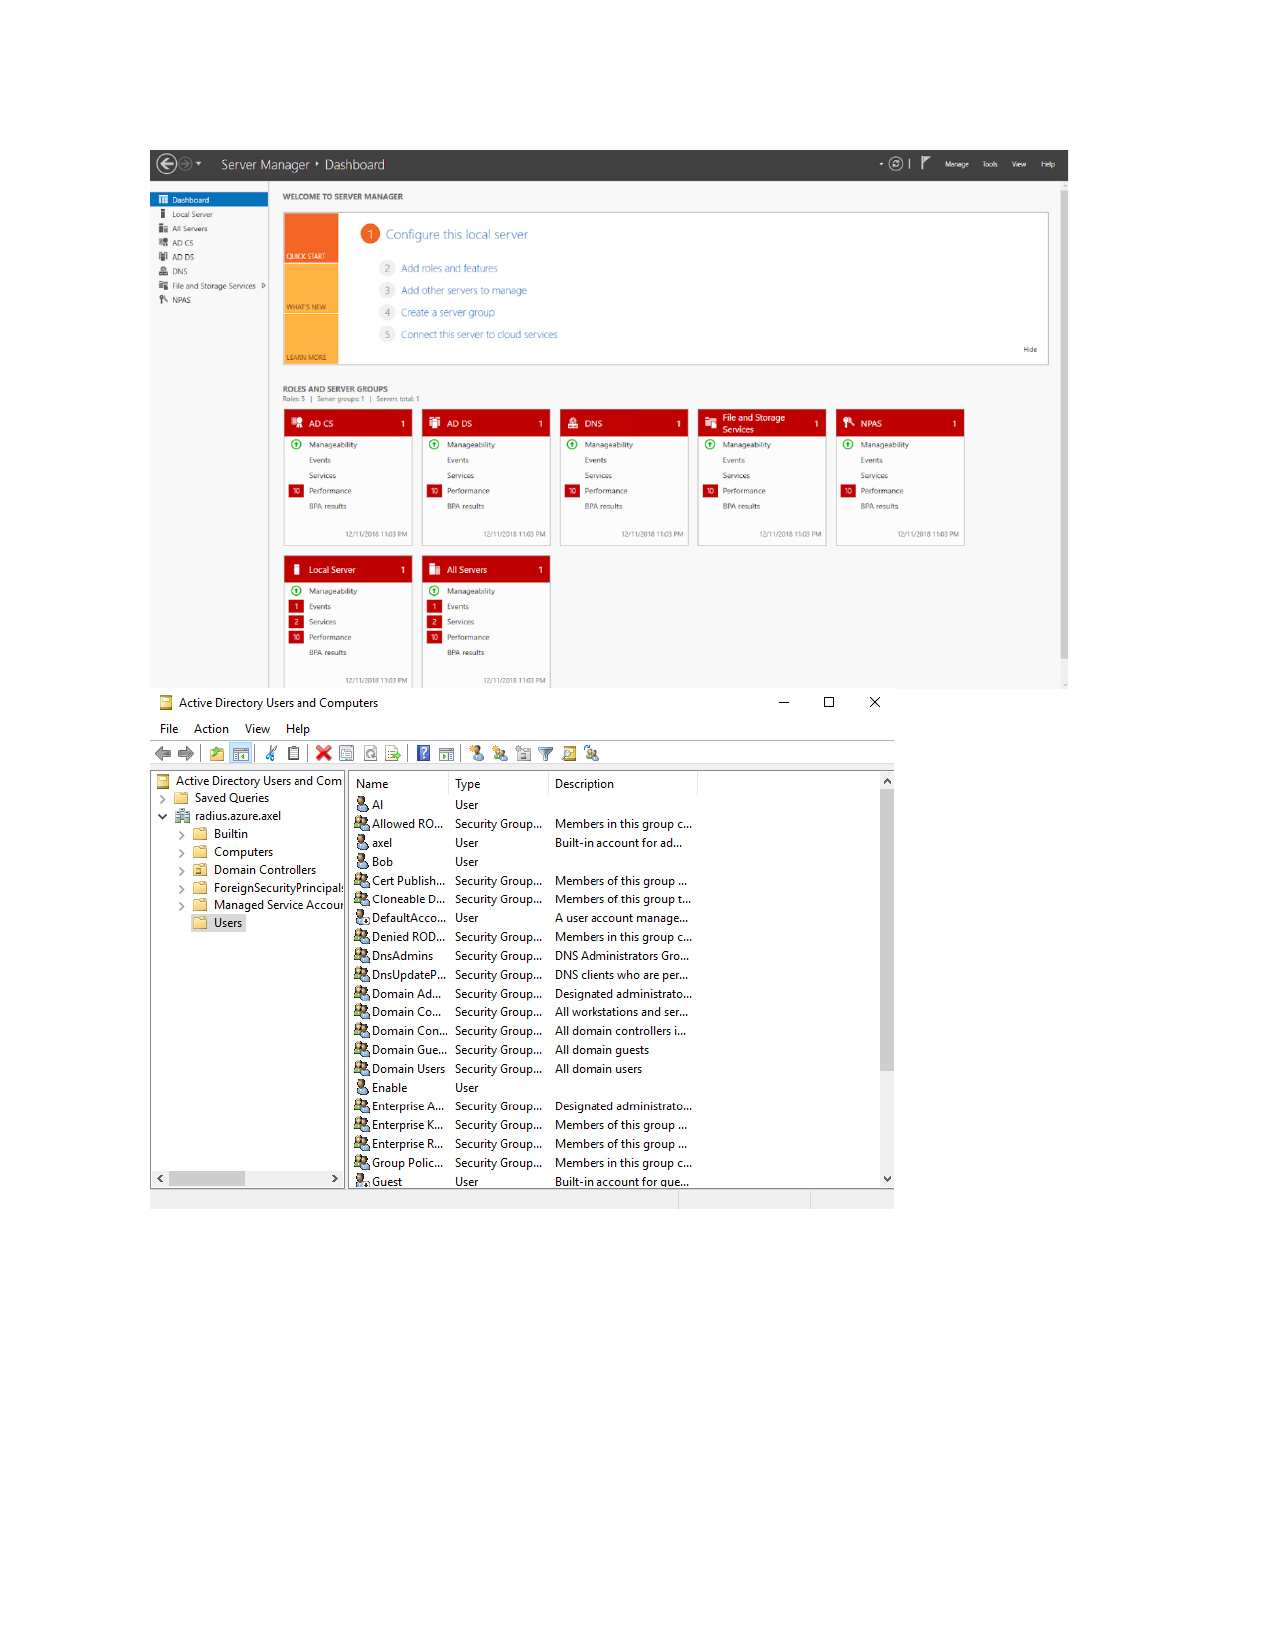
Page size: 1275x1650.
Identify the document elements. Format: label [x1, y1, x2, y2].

picture [150, 150, 1069, 1209]
